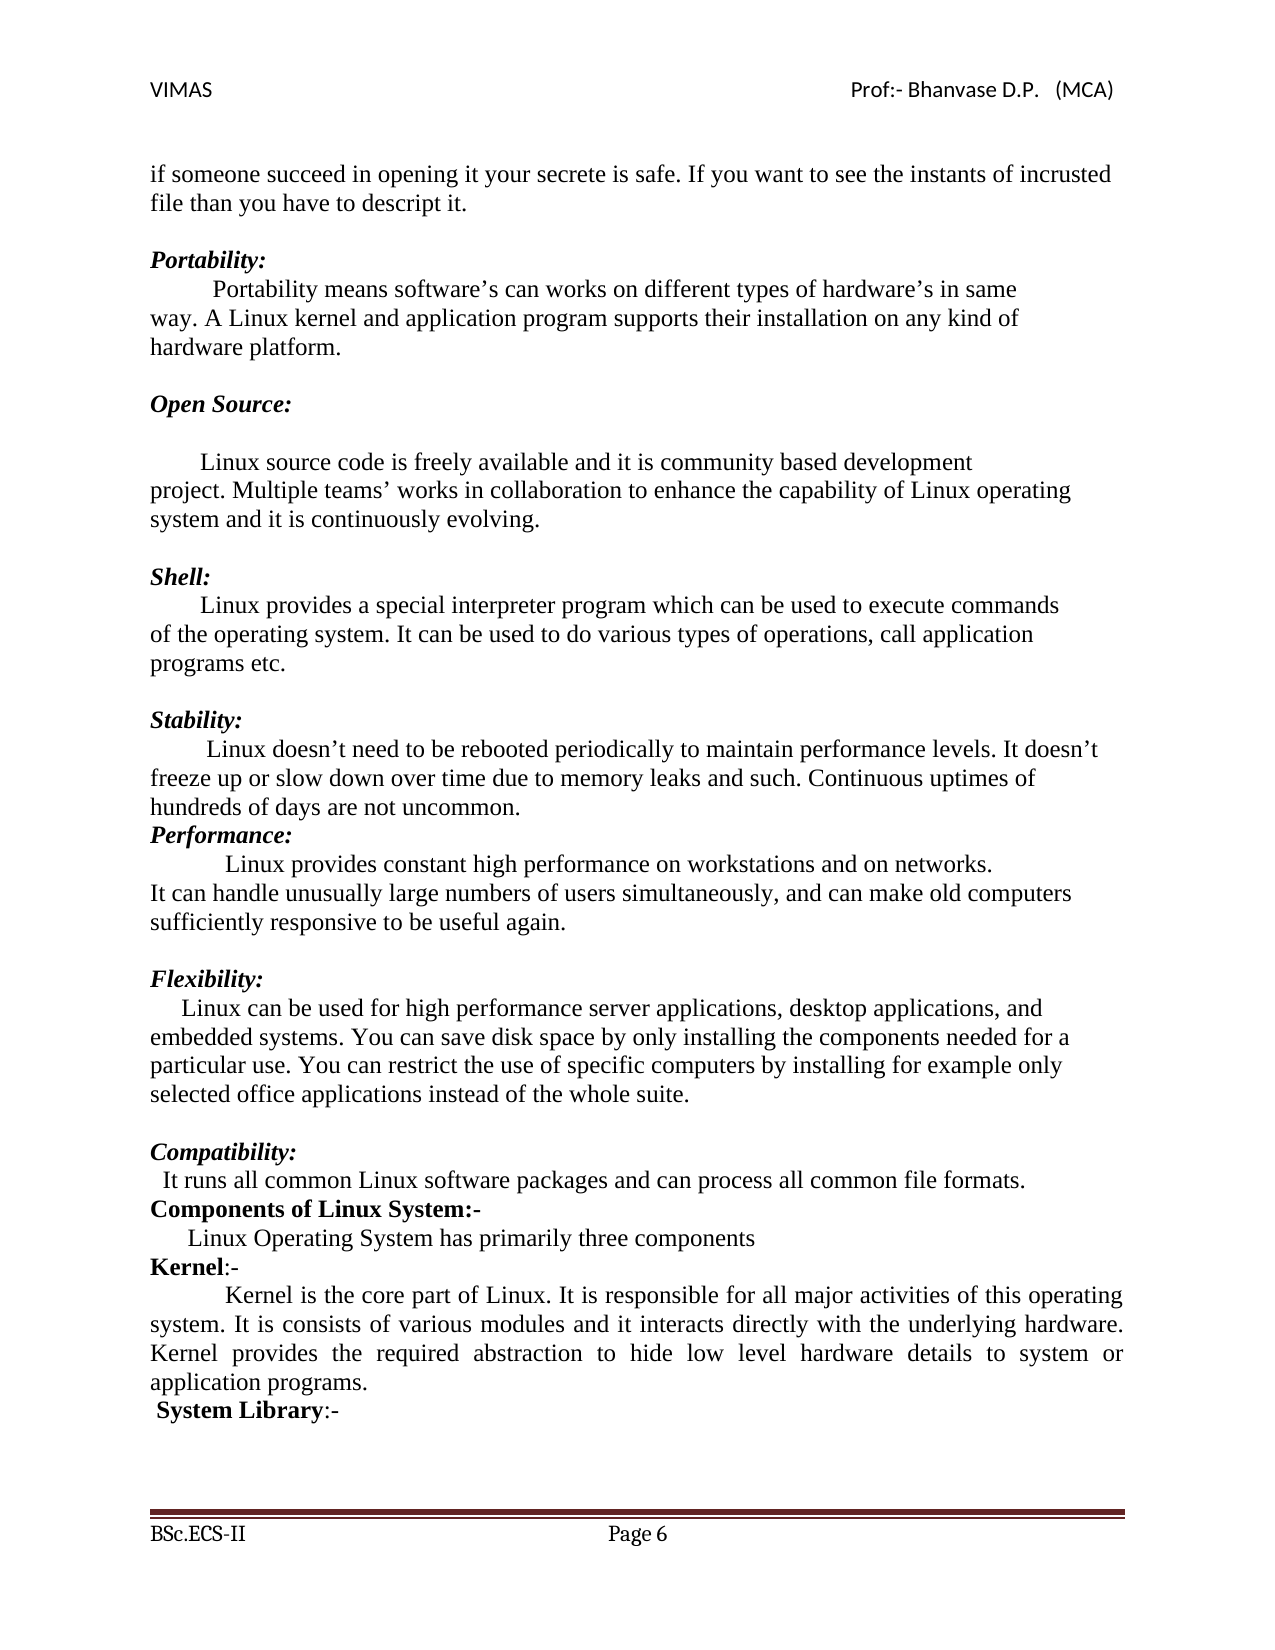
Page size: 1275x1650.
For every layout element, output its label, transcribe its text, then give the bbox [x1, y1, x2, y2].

text project. Multiple teams’ works in collaboration to enhance the capability of Linux operating [150, 475, 1125, 504]
text It can handle unusually large numbers of users simultaneously, and can make old computers sufficiently responsive to be useful again. [150, 878, 1125, 935]
text System Library:- [150, 1395, 1125, 1424]
text Linux doesn’t need to be rebooted periodically to maintain performance levels. It doesn’t freeze up or slow down over time due to memory leaks and such. Continuous uptimes of hundreds of days are not uncommon. [150, 734, 1125, 820]
text Open Source: [150, 389, 1125, 418]
text way. A Linux kernel and application program supports their installation on any kind of [150, 303, 1125, 332]
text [150, 159, 1125, 217]
text of the operating system. It can be used to do various types of operations, call application [150, 619, 1125, 648]
text Portability: [150, 245, 1125, 274]
text Kernel is the core part of Linux. It is responsible for all major activities of this operating system. It is consists of various modules and it interacts directly with the underlying hardware. Kernel provides the required abstraction to hide low level hardware details to system or application programs. [150, 1280, 1125, 1395]
text Linux source code is freely available and it is community based development [150, 447, 1125, 475]
text Linux provides constant high performance on workstations and on networks. [150, 849, 1125, 878]
text system and it is continuously evolving. [150, 504, 1125, 533]
text Flexibility: [150, 964, 1125, 993]
text Shell: [150, 562, 1125, 590]
text Linux provides a special interpreter program which can be used to execute commands [150, 590, 1125, 619]
text programs etc. [150, 648, 1125, 677]
text Portability means software’s can works on different types of hardware’s in same [150, 274, 1125, 303]
text Stability: [150, 705, 1125, 734]
text Compatibility: [150, 1137, 1125, 1165]
text Performance: [150, 820, 1125, 849]
text Linux can be used for high performance server applications, desktop applications, and embedded systems. You can save disk space by only installing the components needed for a particular use. You can restrict the use of specific computers by installing for example only selected office applications instead of the whole suite. [150, 993, 1125, 1108]
text Kernel:- [150, 1252, 1125, 1280]
text hardware platform. [150, 332, 1125, 360]
text Linux Operating System has primarily three components [150, 1223, 1125, 1252]
text It runs all common Linux software packages and can process all common file formats. [150, 1165, 1125, 1194]
subtitle Components of Linux System:- [150, 1194, 1125, 1223]
